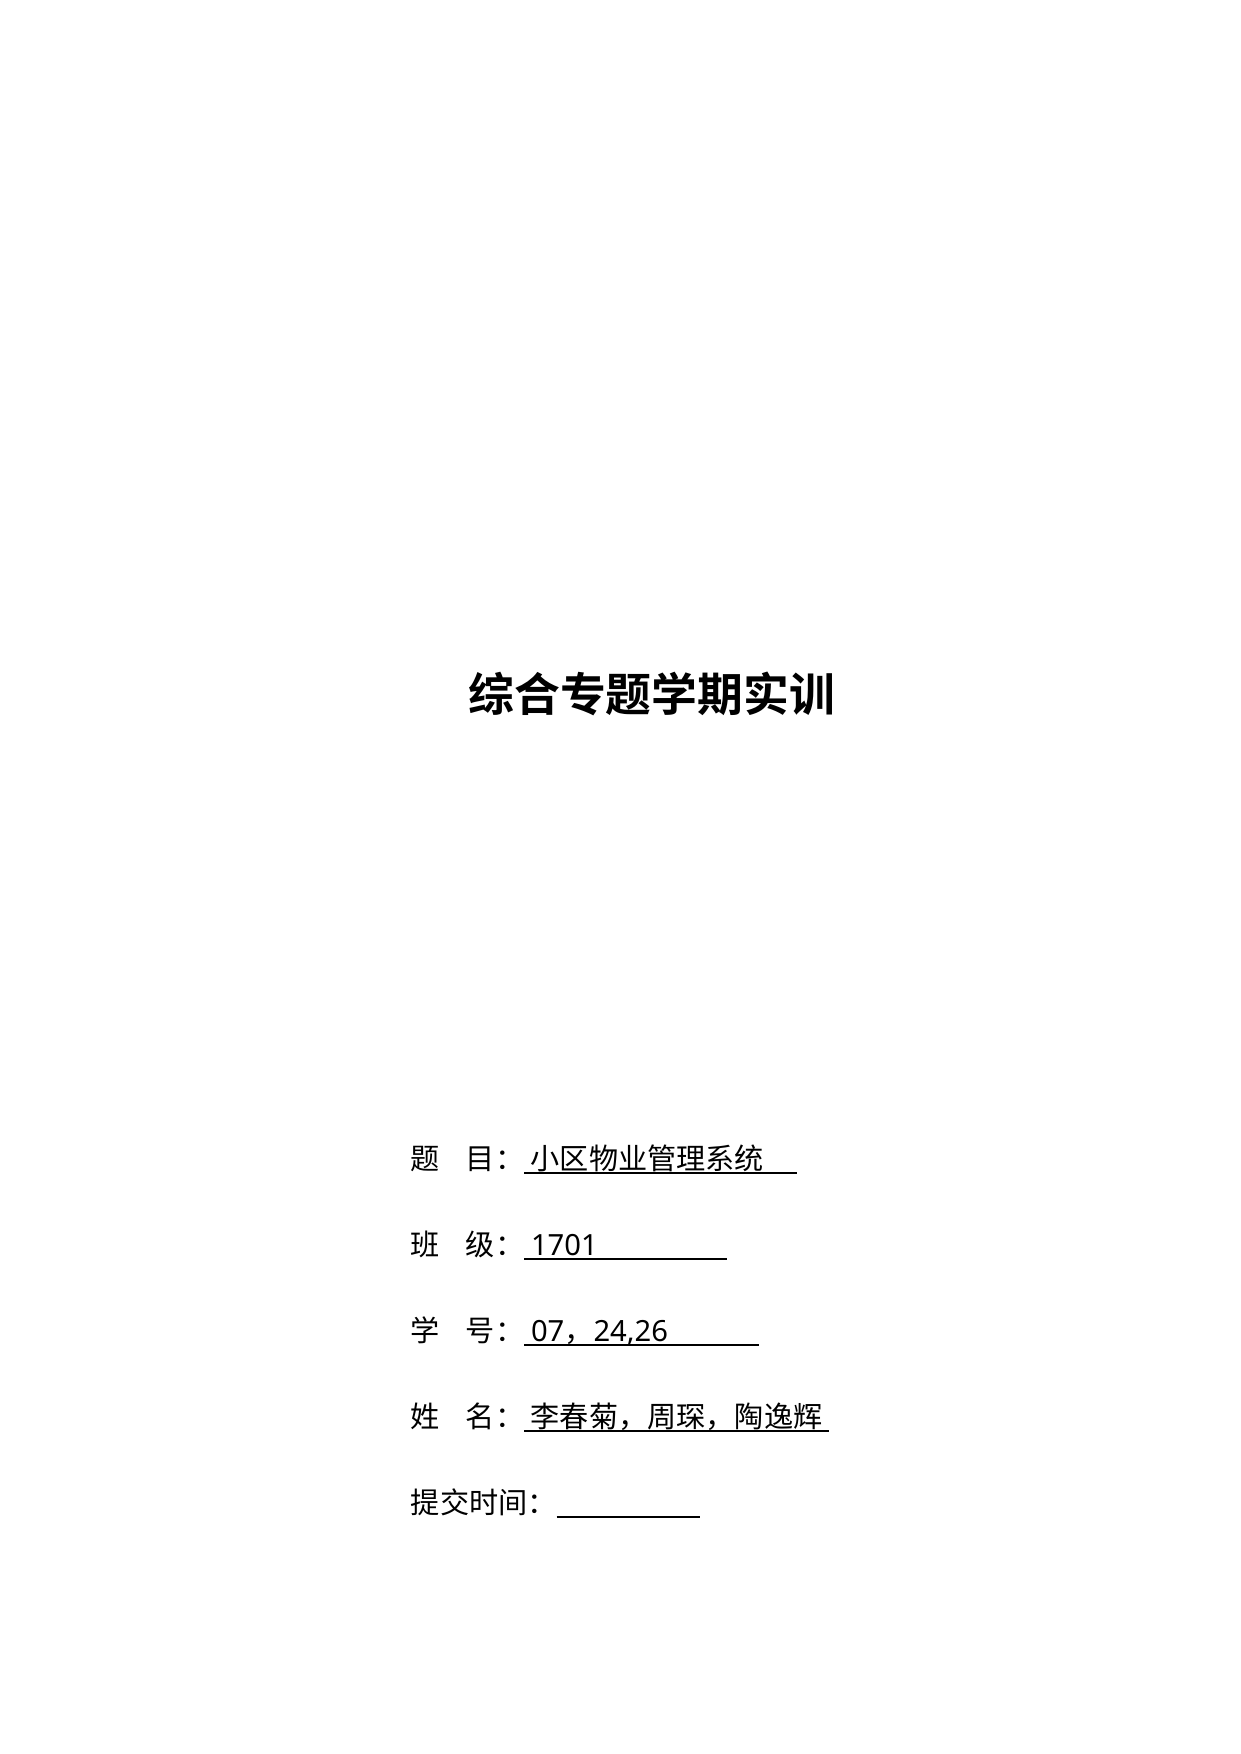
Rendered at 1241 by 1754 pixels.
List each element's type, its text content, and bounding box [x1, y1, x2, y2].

text 提交时间： [250, 1469, 1053, 1534]
text 题 目： 小区物业管理系统 [250, 1124, 1053, 1189]
text 班 级： 1701 [250, 1210, 1053, 1275]
text 综合专题学期实训 [250, 643, 1053, 740]
text 学 号： 07，24,26 [250, 1296, 1053, 1361]
text 姓 名： 李春菊，周琛，陶逸辉 [250, 1383, 1053, 1448]
